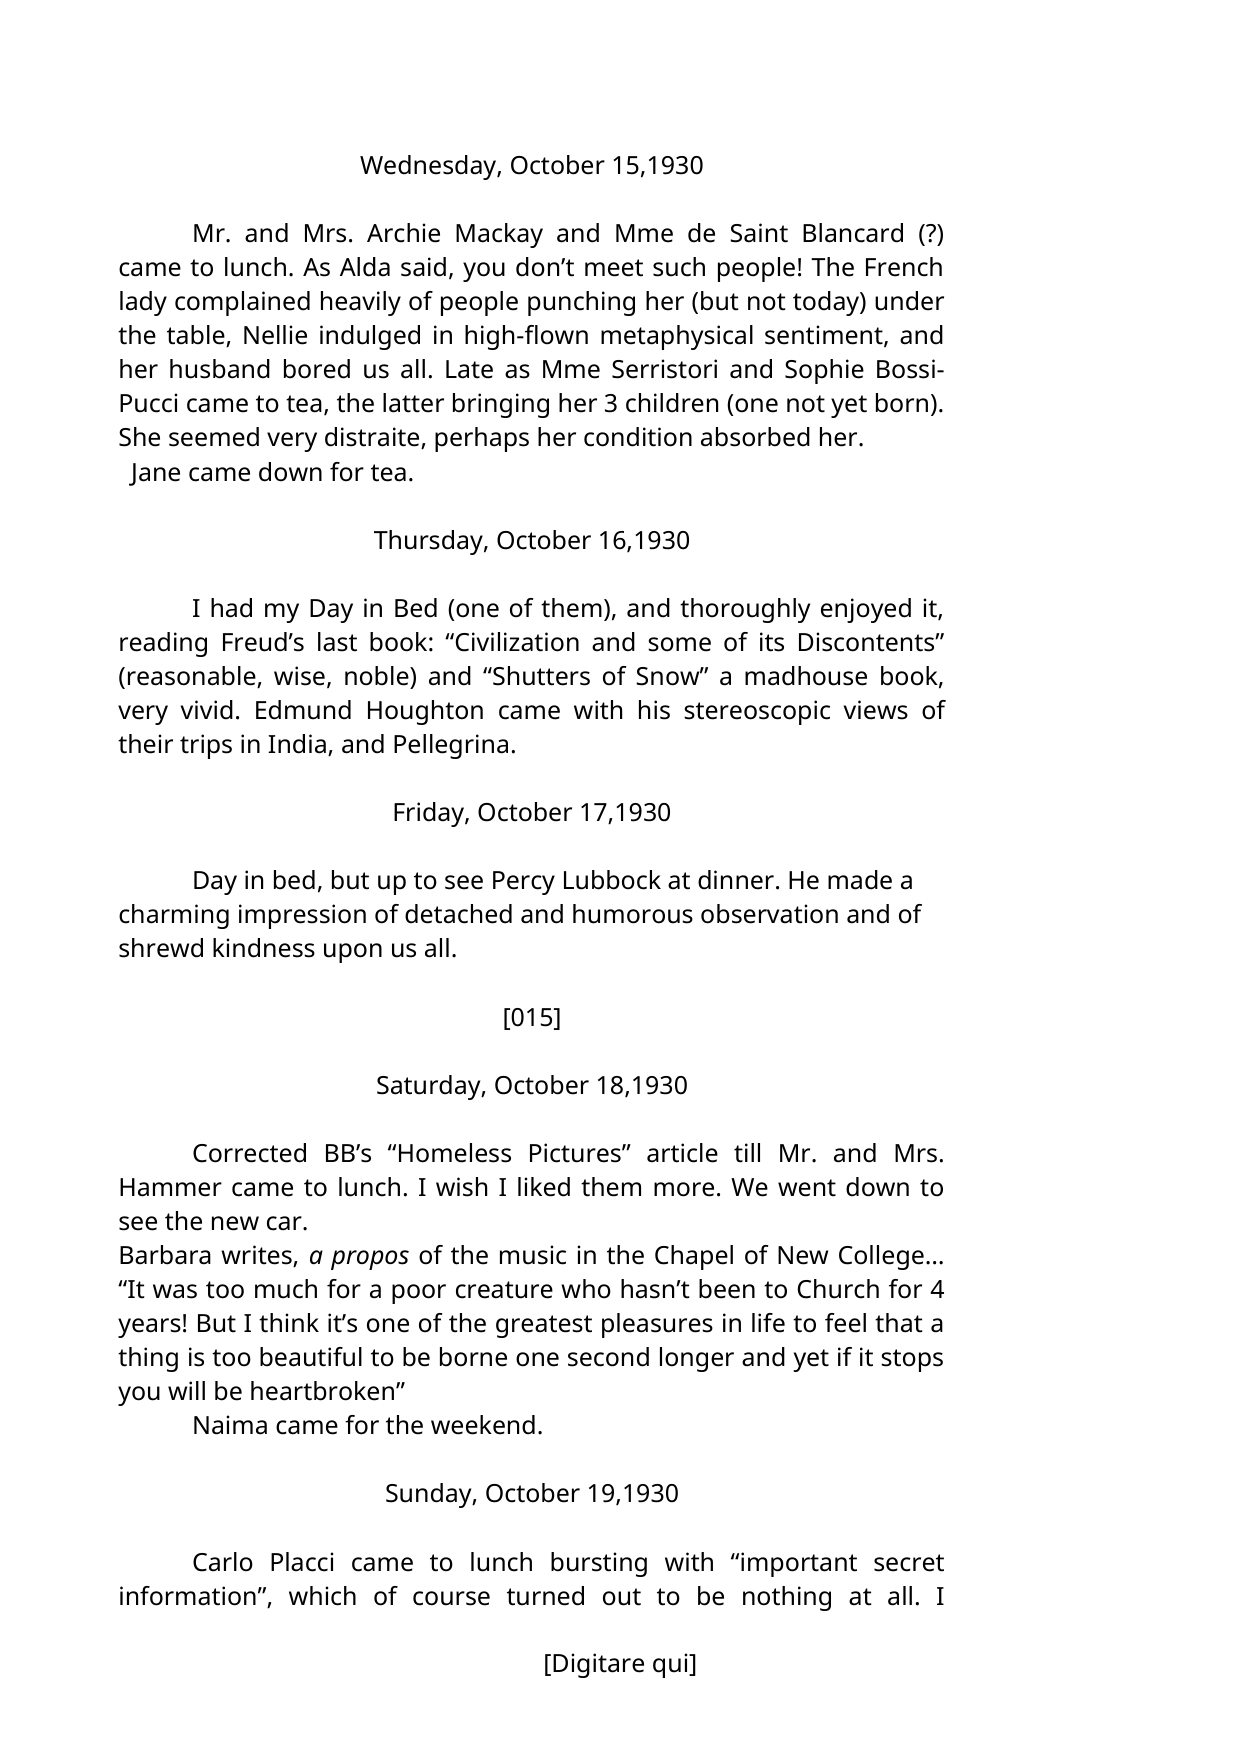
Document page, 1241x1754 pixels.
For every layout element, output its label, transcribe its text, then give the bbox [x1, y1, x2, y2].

text Corrected BB’s “Homeless Pictures” article till Mr. and Mrs. Hammer came to lunch. I wish I liked them more. We went down to see the new car. [118, 1135, 946, 1238]
text Day in bed, but up to see Percy Lubbock at dinner. He made a charming impression of detached and humorous observation and of shrewd kindness upon us all. [118, 863, 946, 965]
text [015] [118, 999, 946, 1033]
text Barbara writes, a propos of the music in the Chapel of New College… “It was too much for a poor creature who hasn’t been to Church for 4 years! But I think it’s one of the greatest pleasures in life to feel that a thing is too beautiful to be borne one second longer and yet if it stops you will be heartbroken” [118, 1238, 946, 1408]
text Naima came for the weekend. [118, 1408, 946, 1442]
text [118, 1544, 946, 1612]
text Friday, October 17,1930 [118, 795, 946, 829]
text I had my Day in Bed (one of them), and thoroughly enjoyed it, reading Freud’s last book: “Civilization and some of its Discontents” (reasonable, wise, noble) and “Shutters of Snow” a madhouse book, very vivid. Edmund Houghton came with his stereoscopic views of their trips in India, and Pellegrina. [118, 590, 946, 761]
text Saturday, October 18,1930 [118, 1067, 946, 1101]
text Mr. and Mrs. Archie Mackay and Mme de Saint Blancard (?) came to lunch. As Alda said, you don’t meet such people! The French lady complained heavily of people punching her (but not today) under the table, Nellie indulged in high-flown metaphysical sentiment, and her husband bored us all. Late as Mme Serristori and Sophie Bossi-Pucci came to tea, the latter bringing her 3 children (one not yet born). She seemed very distraite, perhaps her condition absorbed her. [118, 216, 946, 454]
text Wednesday, October 15,1930 [118, 148, 946, 182]
text Sunday, October 19,1930 [118, 1476, 946, 1510]
text Thursday, October 16,1930 [118, 522, 946, 556]
text Jane came down for tea. [118, 454, 946, 488]
